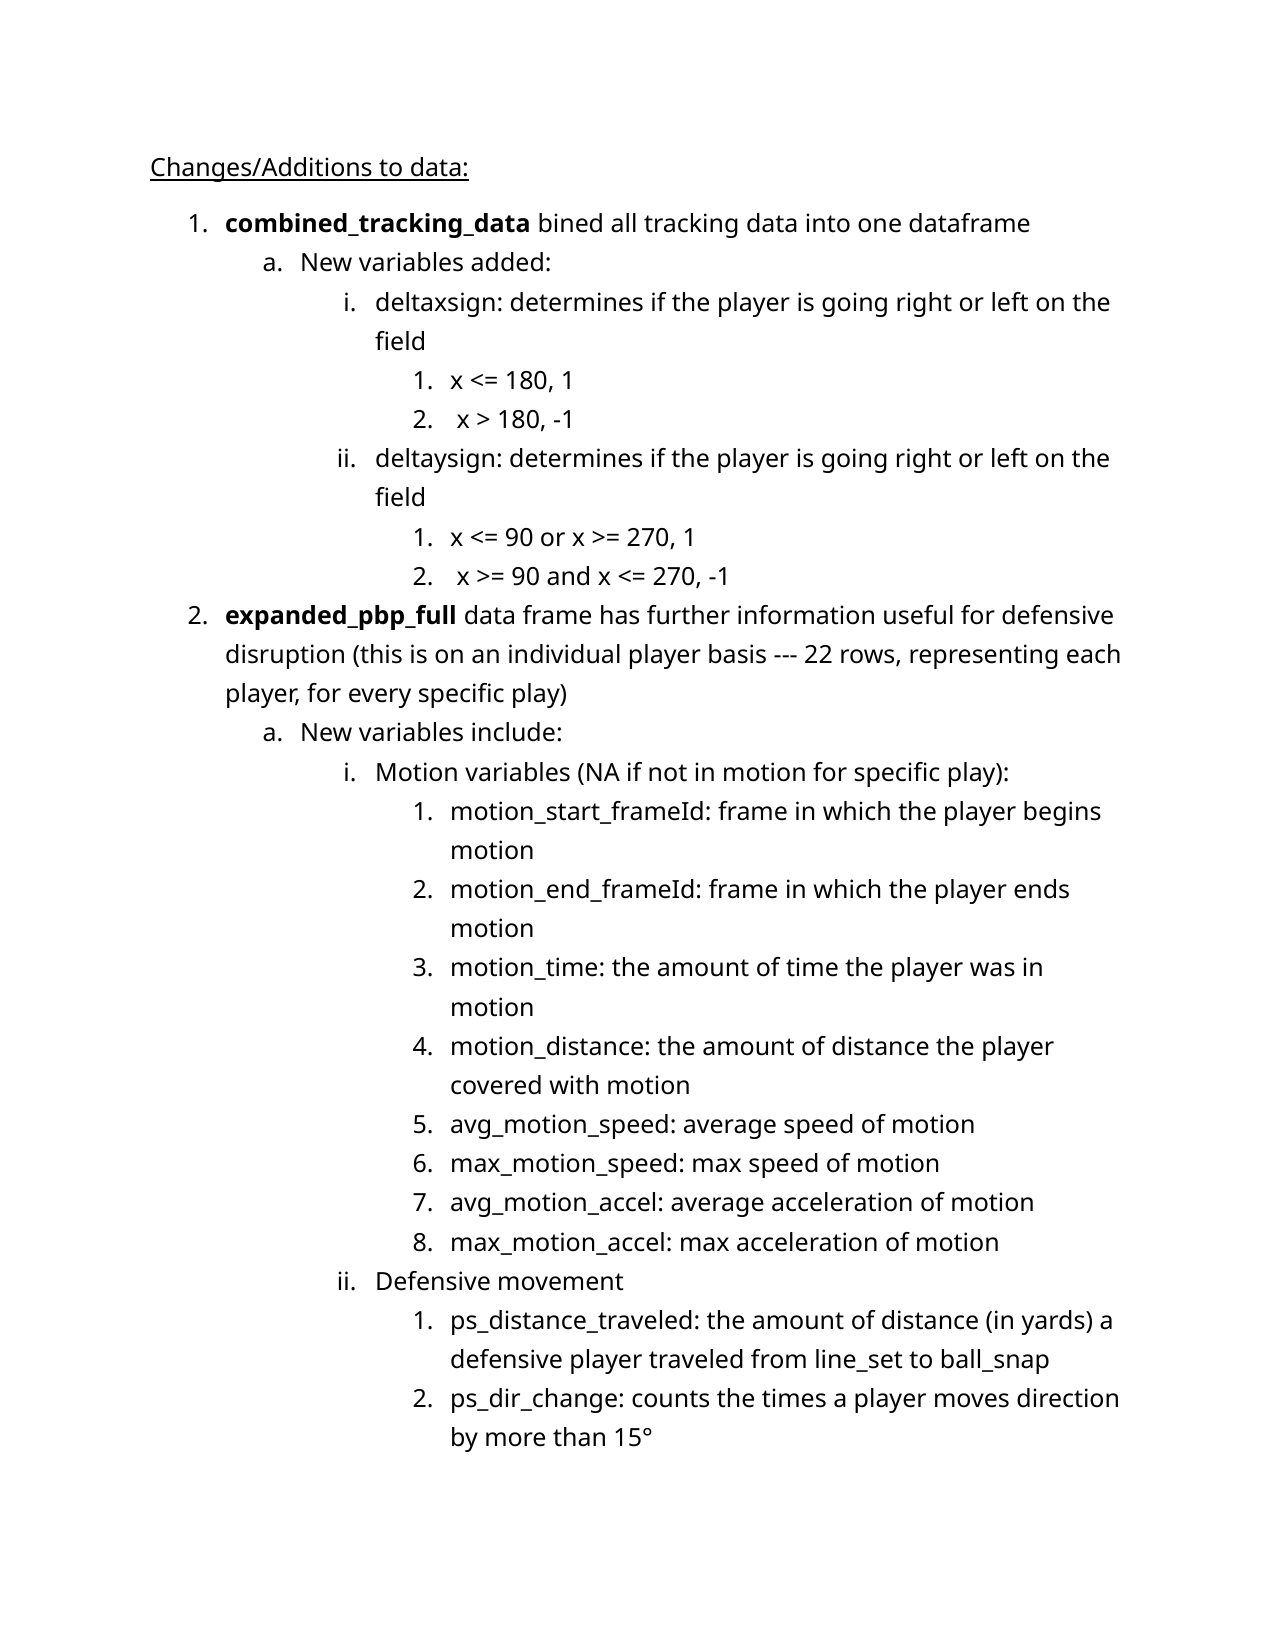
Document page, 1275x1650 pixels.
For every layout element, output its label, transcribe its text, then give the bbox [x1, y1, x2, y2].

list ps_distance_traveled: the amount of distance (in yards) a defensive player traveled from line_set to ball_snap [412, 1302, 1125, 1376]
list x > 180, -1 [412, 402, 1125, 436]
list Defensive movement [356, 1263, 1125, 1297]
list max_motion_accel: max acceleration of motion [412, 1224, 1125, 1258]
list expanded_pbp_full data frame has further information useful for defensive disruption (this is on an individual player basis --- 22 rows, representing each player, for every specific play) [187, 597, 1125, 710]
list ps_dir_change: counts the times a player moves direction by more than 15° [412, 1381, 1125, 1454]
list avg_motion_speed: average speed of motion [412, 1107, 1125, 1141]
list motion_time: the amount of time the player was in motion [412, 950, 1125, 1023]
list x <= 180, 1 [412, 362, 1125, 397]
list avg_motion_accel: average acceleration of motion [412, 1185, 1125, 1219]
list combined_tracking_data bined all tracking data into one dataframe [187, 206, 1125, 240]
list x <= 90 or x >= 270, 1 [412, 519, 1125, 553]
list New variables added: [262, 245, 1125, 279]
list max_motion_speed: max speed of motion [412, 1146, 1125, 1180]
list motion_start_frameId: frame in which the player begins motion [412, 793, 1125, 867]
list motion_distance: the amount of distance the player covered with motion [412, 1028, 1125, 1102]
list New variables include: [262, 715, 1125, 749]
list Motion variables (NA if not in motion for specific play): [356, 754, 1125, 788]
list x >= 90 and x <= 270, -1 [412, 558, 1125, 592]
list deltaysign: determines if the player is going right or left on the field [356, 441, 1125, 514]
list deltaxsign: determines if the player is going right or left on the field [356, 284, 1125, 357]
text Changes/Additions to data: [150, 150, 1125, 184]
list motion_end_frameId: frame in which the player ends motion [412, 872, 1125, 945]
